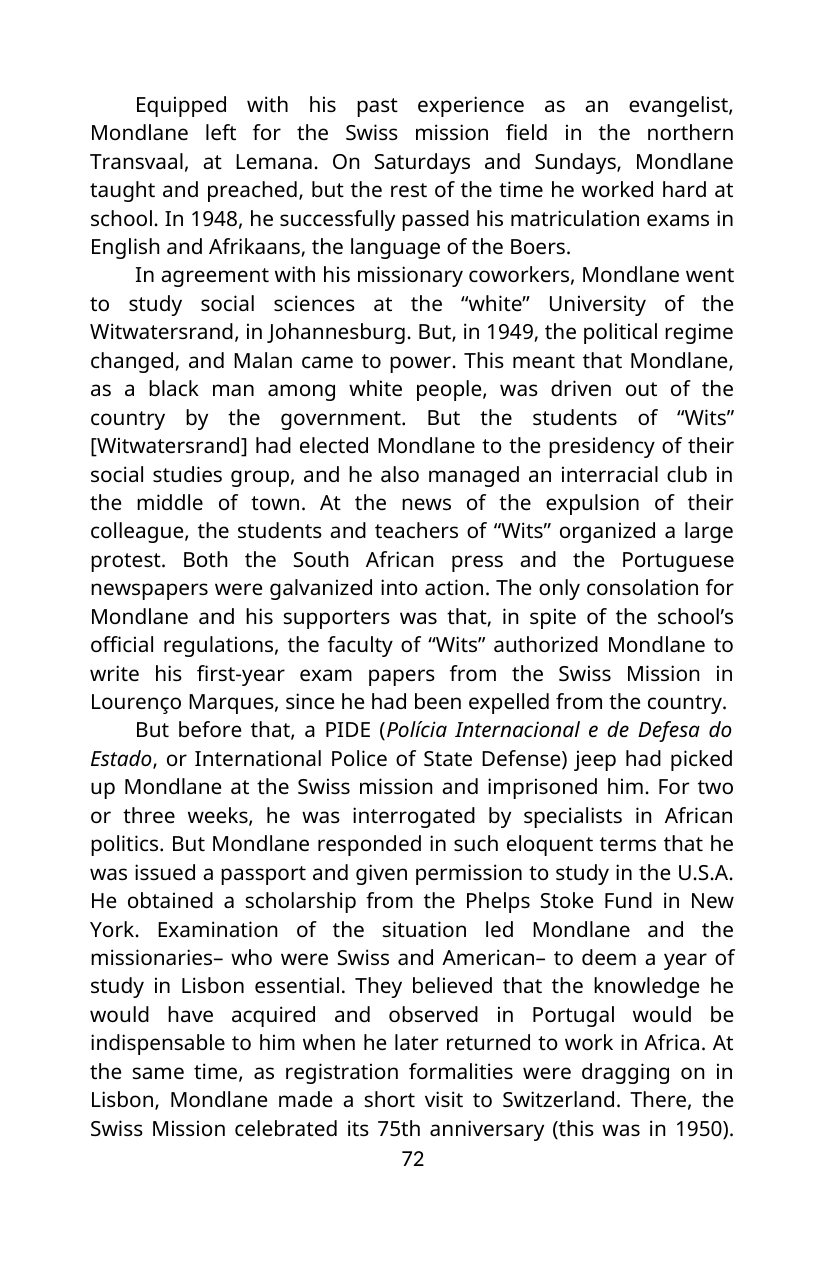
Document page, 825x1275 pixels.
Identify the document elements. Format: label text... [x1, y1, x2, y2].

text Equipped with his past experience as an evangelist, Mondlane left for the Swiss mission field in the northern Transvaal, at Lemana. On Saturdays and Sundays, Mondlane taught and preached, but the rest of the time he worked hard at school. In 1948, he successfully passed his matriculation exams in English and Afrikaans, the language of the Boers. [90, 90, 735, 261]
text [90, 716, 735, 1142]
text In agreement with his missionary coworkers, Mondlane went to study social sciences at the “white” University of the Witwatersrand, in Johannesburg. But, in 1949, the political regime changed, and Malan came to power. This meant that Mondlane, as a black man among white people, was driven out of the country by the government. But the students of “Wits” [Witwatersrand] had elected Mondlane to the presidency of their social studies group, and he also managed an interracial club in the middle of town. At the news of the expulsion of their colleague, the students and teachers of “Wits” organized a large protest. Both the South African press and the Portuguese newspapers were galvanized into action. The only consolation for Mondlane and his supporters was that, in spite of the school’s official regulations, the faculty of “Wits” authorized Mondlane to write his first-year exam papers from the Swiss Mission in Lourenço Marques, since he had been expelled from the country. [90, 261, 735, 716]
